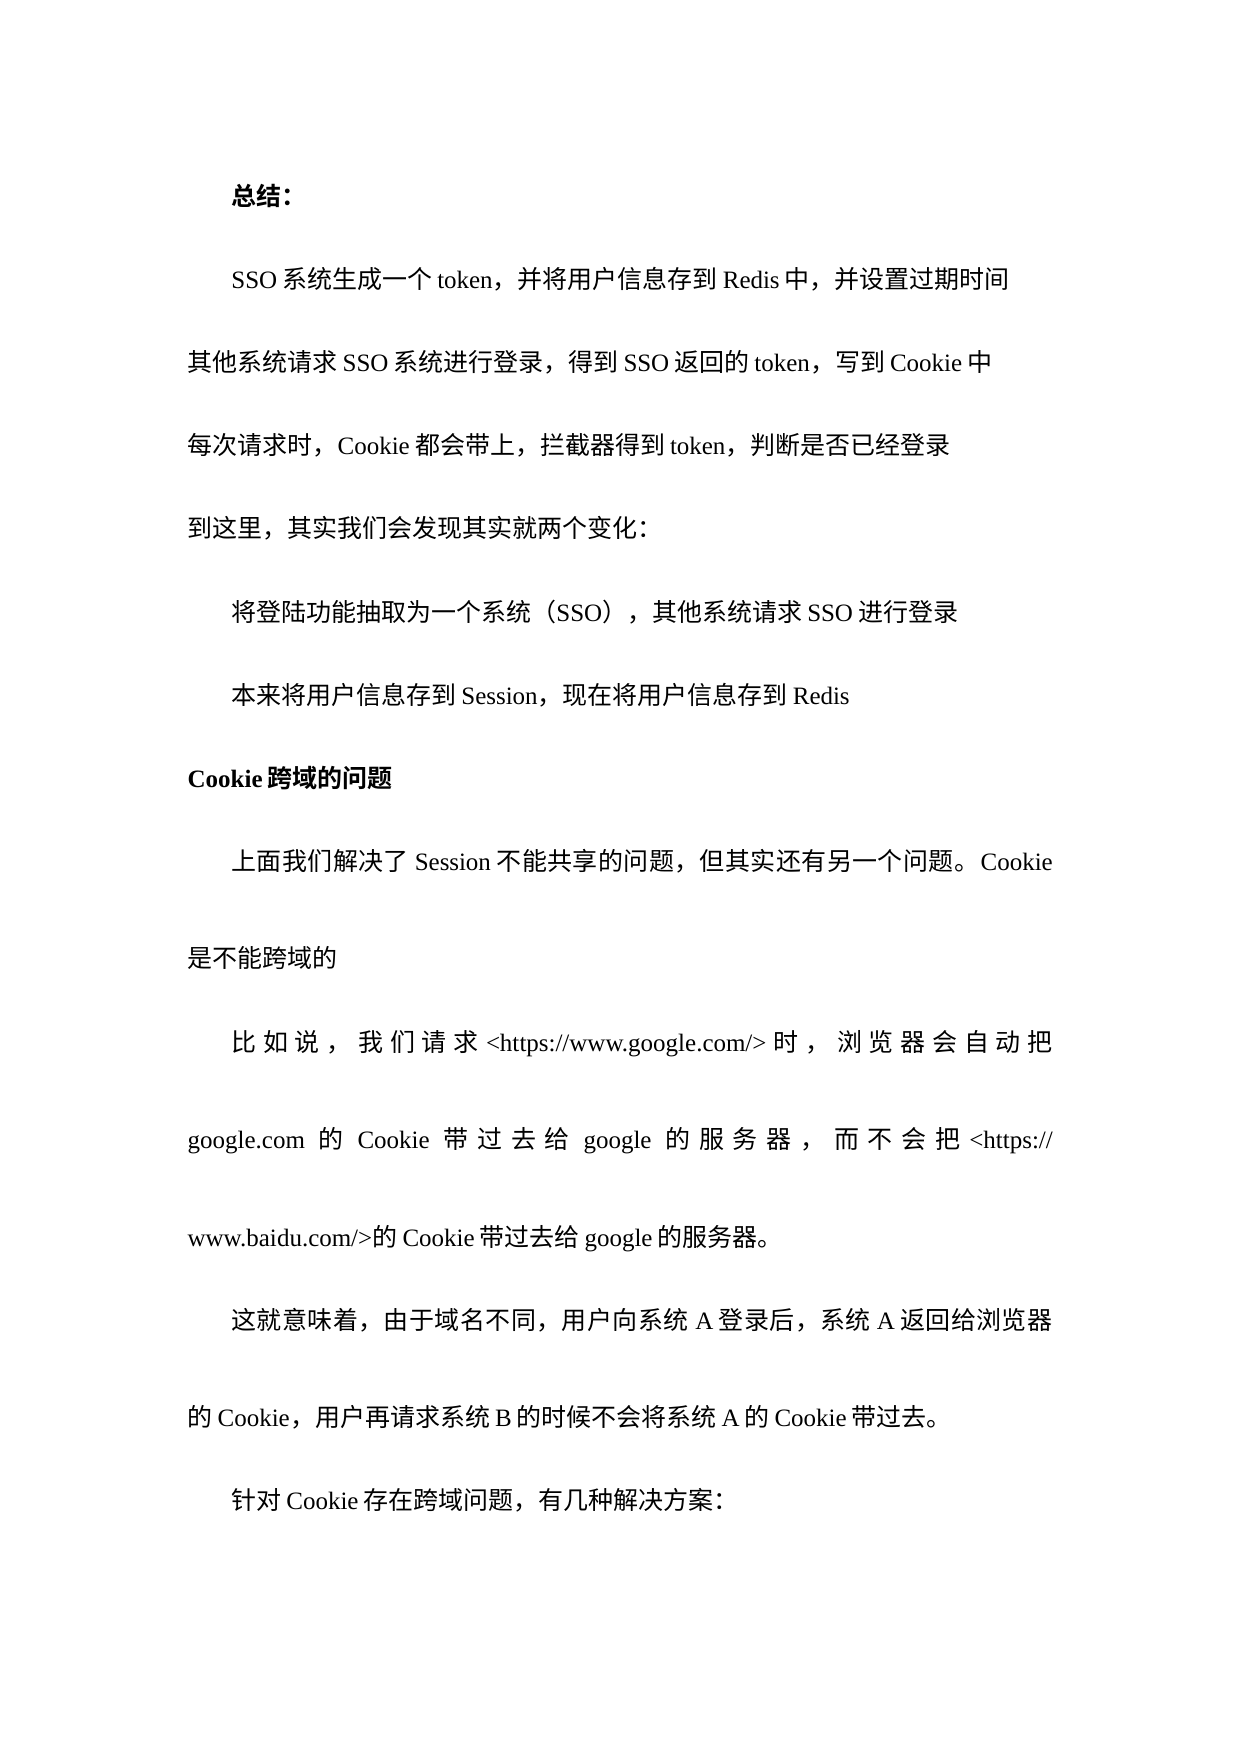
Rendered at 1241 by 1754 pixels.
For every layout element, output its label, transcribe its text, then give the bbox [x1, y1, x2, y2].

text 比如说，我们请求<https://www.google.com/>时，浏览器会自动把google.com的Cookie带过去给google的服务器，而不会把<https://www.baidu.com/>的Cookie带过去给google的服务器。 [187, 1008, 1053, 1268]
text 针对Cookie存在跨域问题，有几种解决方案： [187, 1466, 1053, 1531]
subtitle Cookie跨域的问题 [187, 744, 1053, 809]
text 上面我们解决了Session不能共享的问题，但其实还有另一个问题。Cookie是不能跨域的 [187, 827, 1053, 989]
text 总结： [187, 162, 1053, 227]
text 这就意味着，由于域名不同，用户向系统A登录后，系统A返回给浏览器的Cookie，用户再请求系统B的时候不会将系统A的Cookie带过去。 [187, 1286, 1053, 1448]
text 每次请求时，Cookie都会带上，拦截器得到token，判断是否已经登录 [187, 411, 1053, 476]
text 到这里，其实我们会发现其实就两个变化： [187, 494, 1053, 559]
text 将登陆功能抽取为一个系统（SSO），其他系统请求SSO进行登录 [187, 578, 1053, 643]
text 本来将用户信息存到Session，现在将用户信息存到Redis [187, 661, 1053, 726]
text SSO系统生成一个token，并将用户信息存到Redis中，并设置过期时间 [187, 245, 1053, 310]
text 其他系统请求SSO系统进行登录，得到SSO返回的token，写到Cookie中 [187, 328, 1053, 393]
